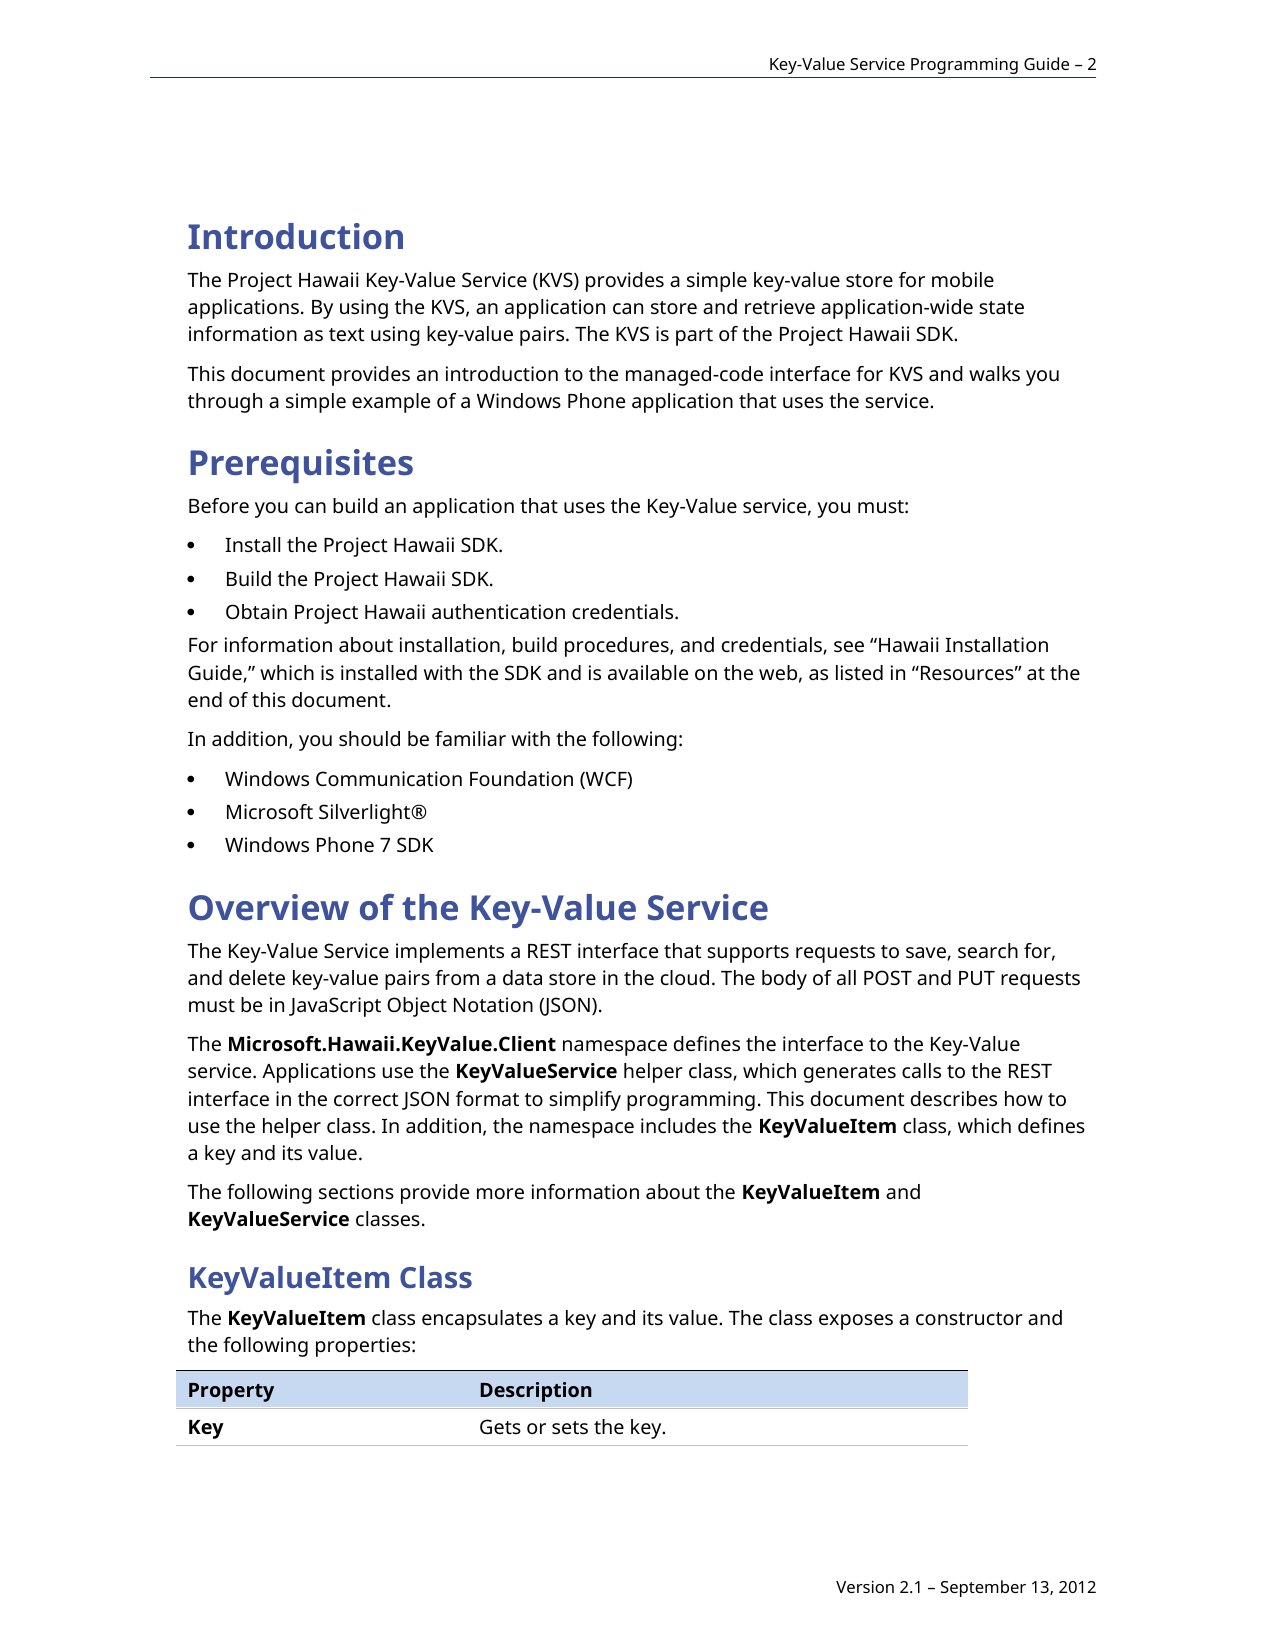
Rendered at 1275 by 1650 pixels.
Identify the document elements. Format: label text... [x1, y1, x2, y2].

list Build the Project Hawaii SDK. [187, 564, 1087, 592]
list Obtain Project Hawaii authentication credentials. [187, 598, 1087, 625]
table_cell Key [176, 1409, 468, 1445]
text The Project Hawaii Key-Value Service (KVS) provides a simple key-value store for mobile applications. By using the KVS, an application can store and retrieve application-wide state information as text using key-value pairs. The KVS is part of the Project Hawaii SDK. [187, 266, 1087, 347]
list Windows Phone 7 SDK [187, 831, 1087, 858]
text For information about installation, build procedures, and credentials, see “Hawaii Installation Guide,” which is installed with the SDK and is available on the web, as listed in “Resources” at the end of this document. [187, 631, 1087, 712]
subtitle Prerequisites [187, 438, 1087, 485]
text The following sections provide more information about the KeyValueItem and KeyValueService classes. [187, 1178, 1087, 1232]
text The KeyValueItem class encapsulates a key and its value. The class exposes a constructor and the following properties: [187, 1303, 1087, 1357]
text Before you can build an application that uses the Key-Value service, you must: [187, 492, 1087, 519]
list Windows Communication Foundation (WCF) [187, 764, 1087, 792]
subtitle Introduction [187, 212, 1087, 259]
table_cell Gets or sets the key. [468, 1409, 968, 1445]
subtitle KeyValueItem Class [187, 1257, 1087, 1297]
list Install the Project Hawaii SDK. [187, 531, 1087, 558]
table_header Property [176, 1371, 468, 1407]
table_header Description [468, 1371, 968, 1407]
text This document provides an introduction to the managed-code interface for KVS and walks you through a simple example of a Windows Phone application that uses the service. [187, 359, 1087, 413]
subtitle Overview of the Key-Value Service [187, 883, 1087, 930]
list Microsoft Silverlight® [187, 798, 1087, 825]
text The Microsoft.Hawaii.KeyValue.Client namespace defines the interface to the Key-Value service. Applications use the KeyValueService helper class, which generates calls to the REST interface in the correct JSON format to simplify programming. This document describes how to use the helper class. In addition, the namespace includes the KeyValueItem class, which defines a key and its value. [187, 1030, 1087, 1166]
text In addition, you should be familiar with the following: [187, 725, 1087, 752]
text The Key-Value Service implements a REST interface that supports requests to save, search for, and delete key-value pairs from a data store in the cloud. The body of all POST and PUT requests must be in JavaScript Object Notation (JSON). [187, 936, 1087, 1018]
